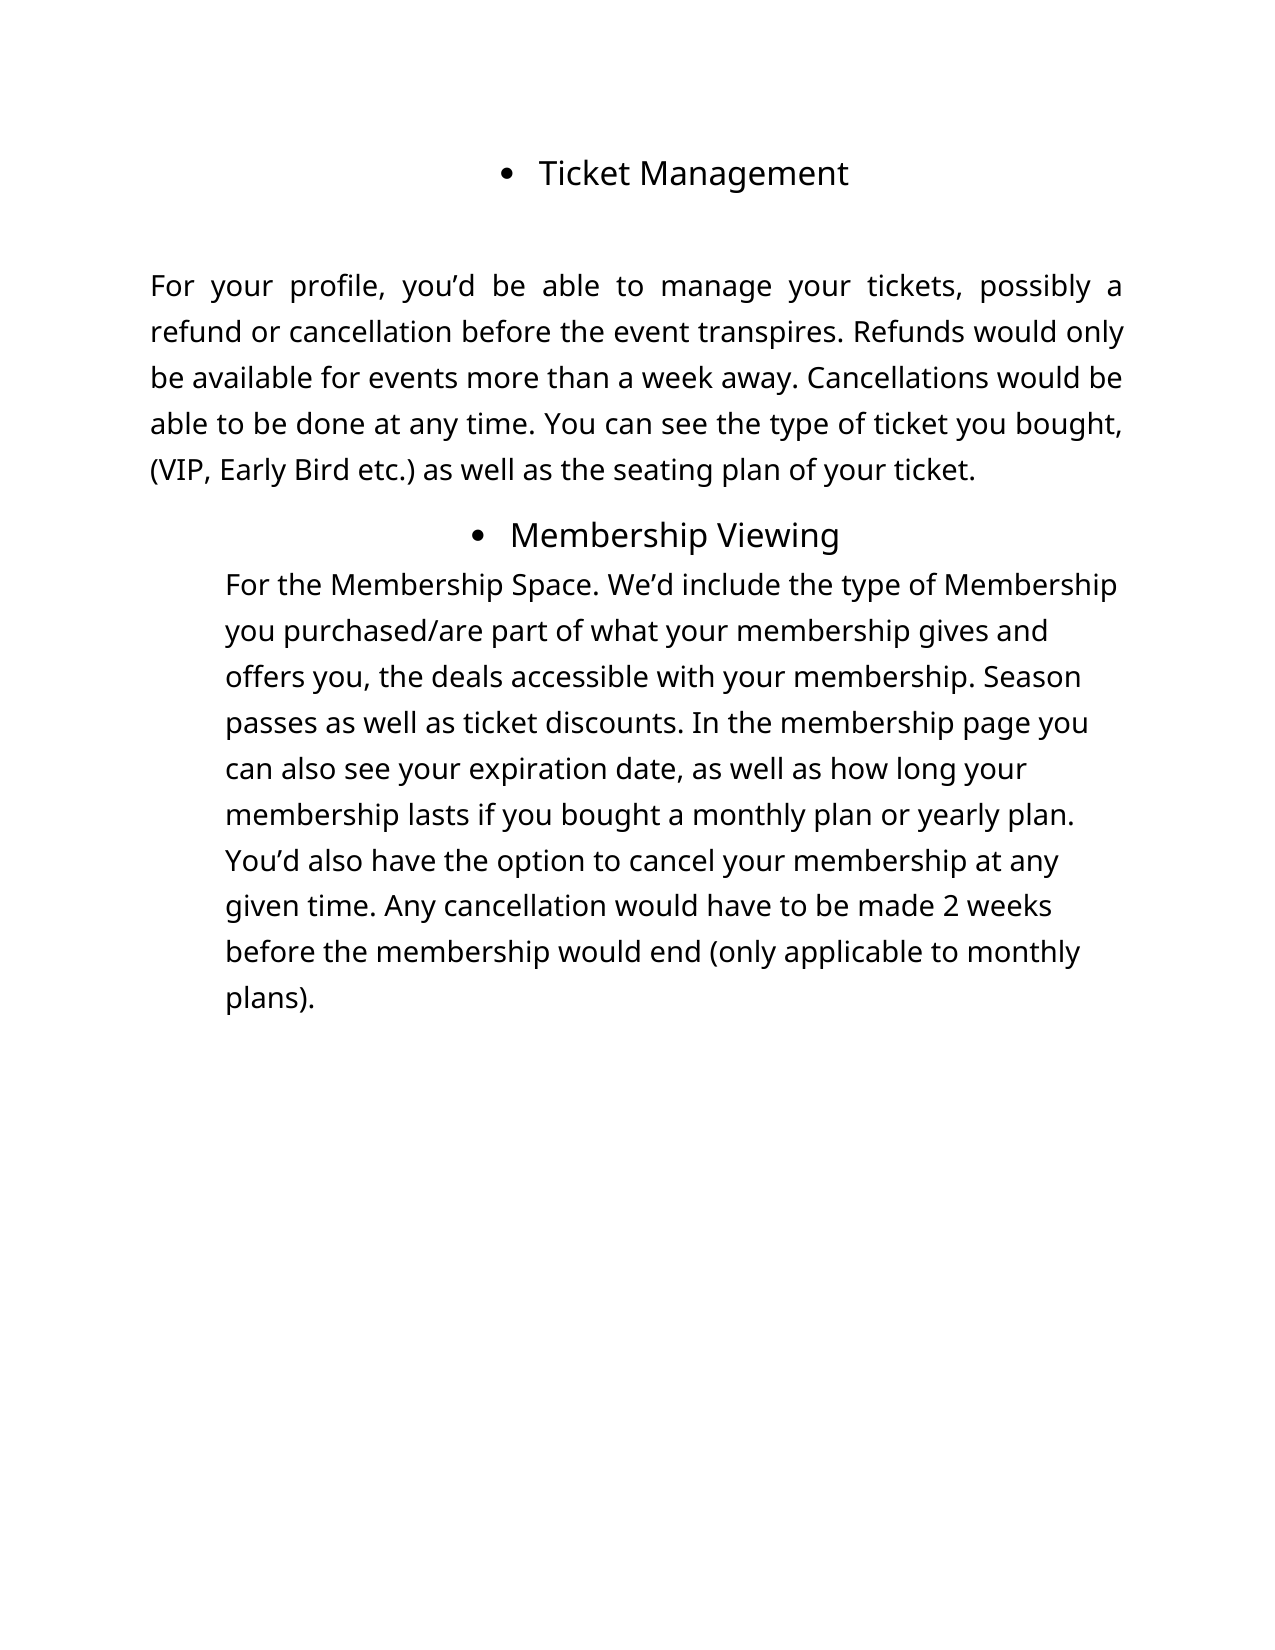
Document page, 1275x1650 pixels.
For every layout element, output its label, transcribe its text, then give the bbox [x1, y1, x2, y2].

list Ticket Management [225, 150, 1125, 195]
list Membership Viewing [187, 512, 1125, 557]
list For the Membership Space. We’d include the type of Membership you purchased/are part of what your membership gives and offers you, the deals accessible with your membership. Season passes as well as ticket discounts. In the membership page you can also see your expiration date, as well as how long your membership lasts if you bought a monthly plan or yearly plan. You’d also have the option to cancel your membership at any given time. Any cancellation would have to be made 2 weeks before the membership would end (only applicable to monthly plans). [225, 564, 1125, 1017]
text For your profile, you’d be able to manage your tickets, possibly a refund or cancellation before the event transpires. Refunds would only be available for events more than a week away. Cancellations would be able to be done at any time. You can see the type of ticket you bought, (VIP, Early Bird etc.) as well as the seating plan of your ticket. [150, 265, 1125, 489]
